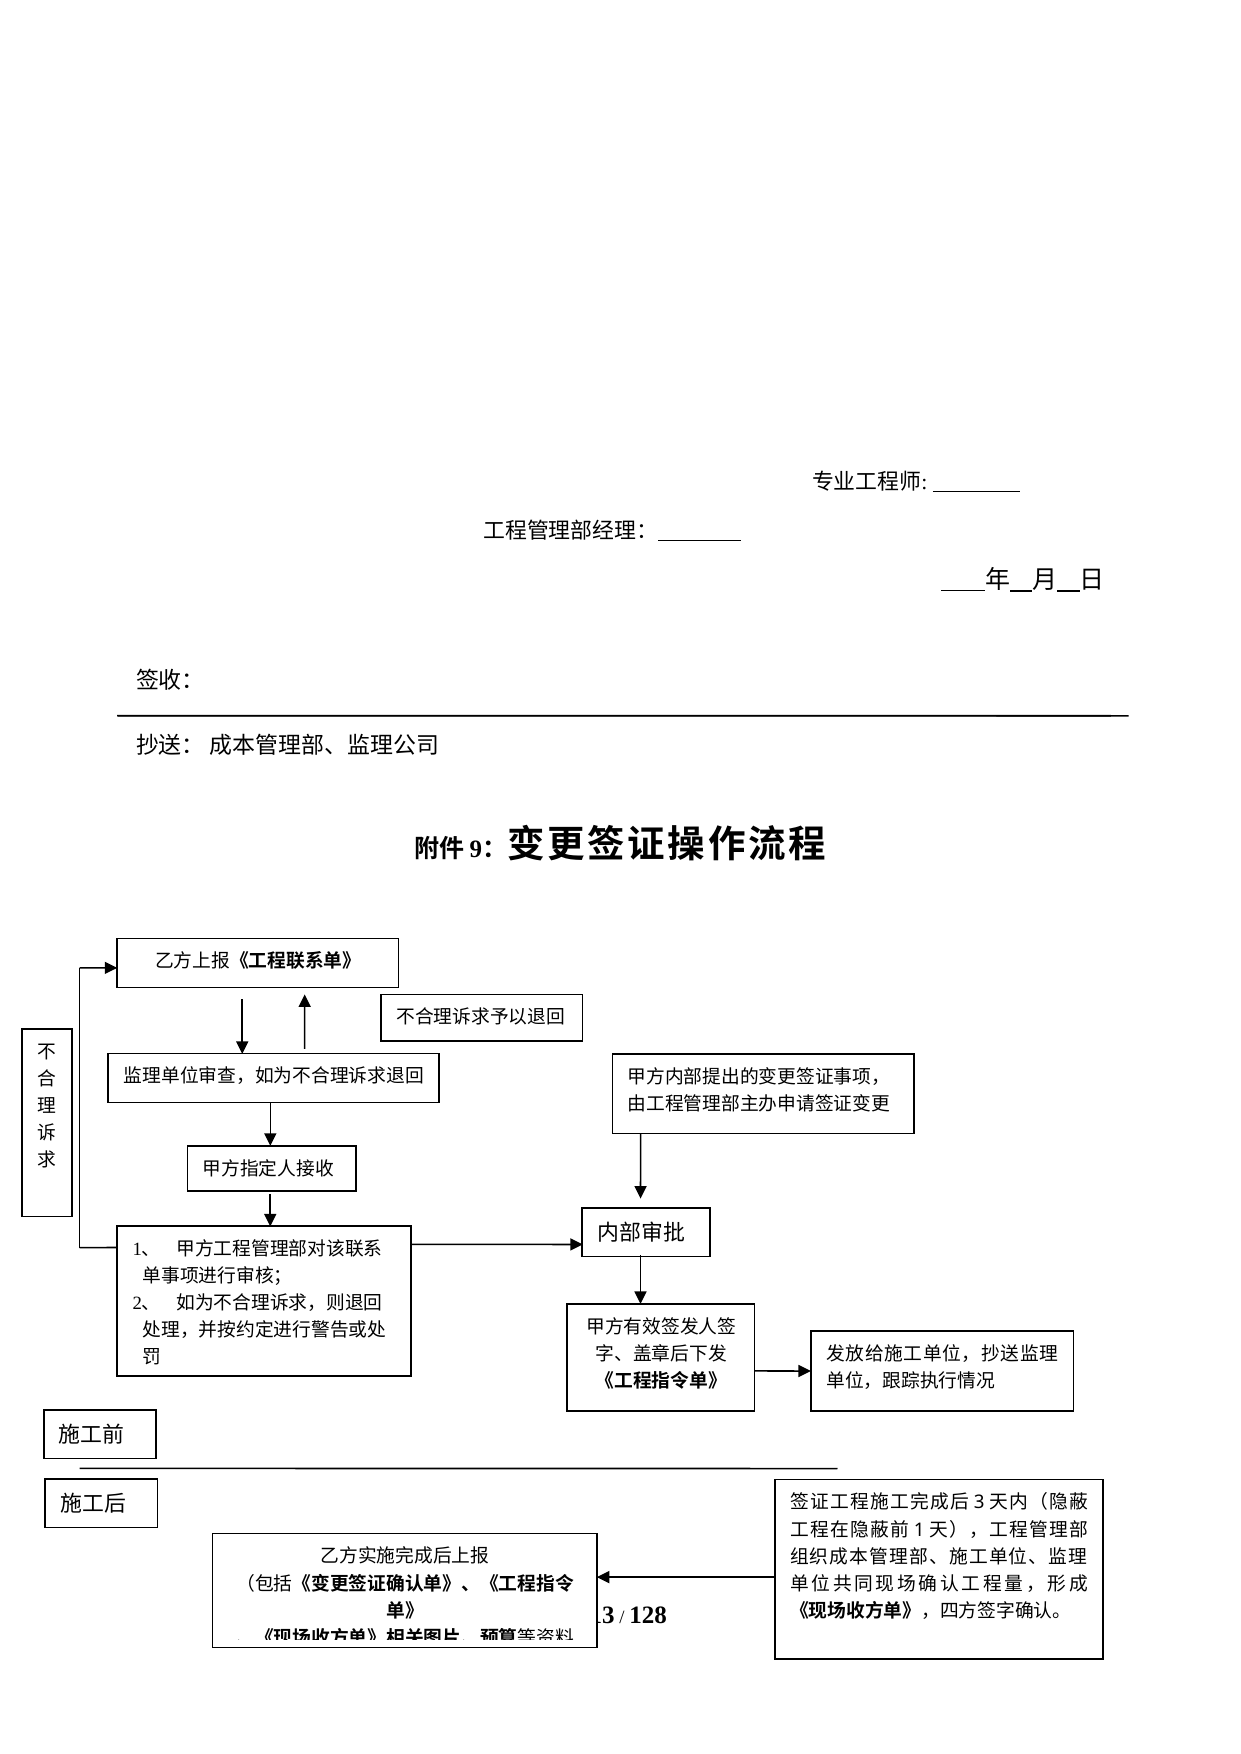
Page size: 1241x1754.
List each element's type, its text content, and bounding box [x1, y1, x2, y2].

text 年 月 日 [136, 545, 1104, 610]
text 抄送： 成本管理部、监理公司 [136, 717, 1104, 776]
text 专业工程师: [812, 464, 1105, 496]
text 签收： [136, 646, 1104, 711]
text 附件9：变更签证操作流程 [136, 808, 1104, 873]
text 工程管理部经理： [136, 512, 1104, 545]
